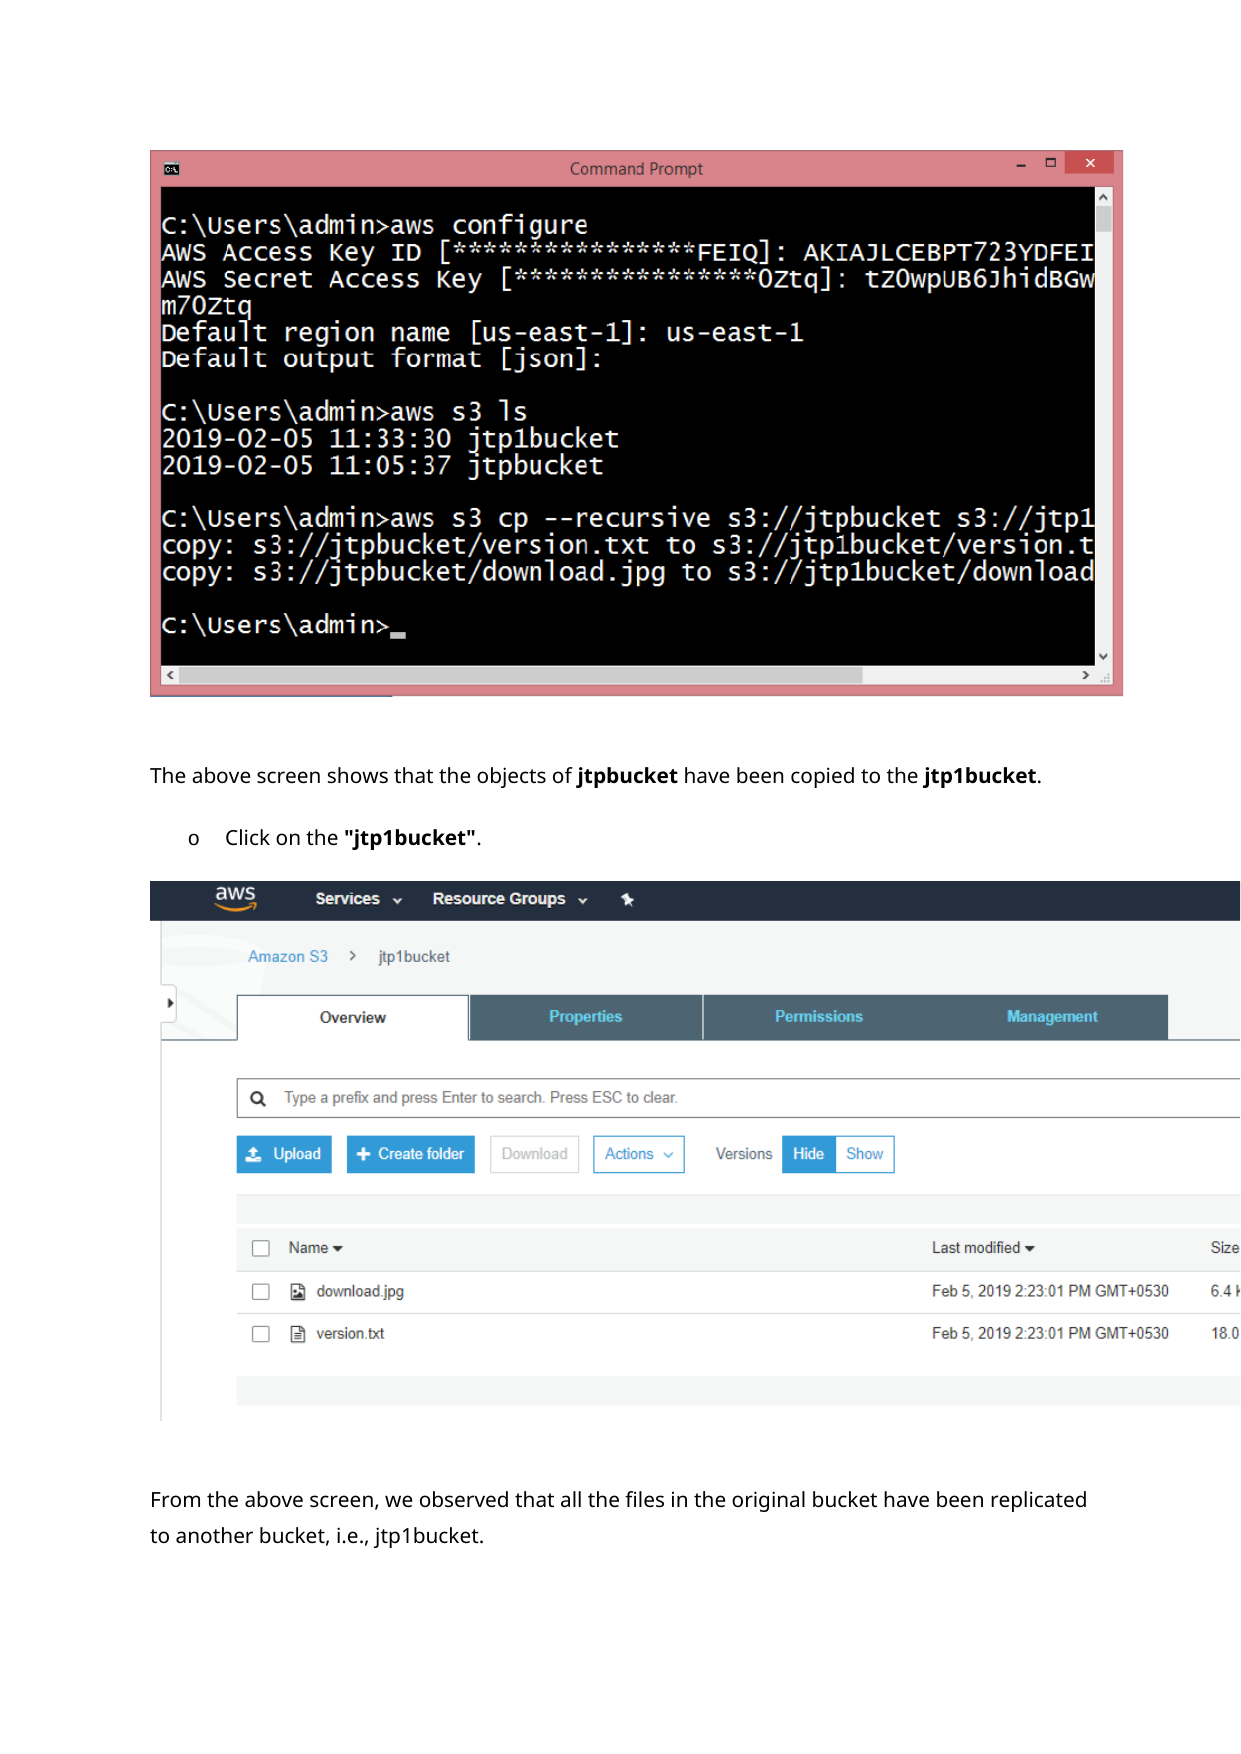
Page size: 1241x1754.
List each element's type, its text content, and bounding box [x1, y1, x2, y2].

picture [150, 150, 1124, 697]
text The above screen shows that the objects of jtpbucket have been copied to the jtp1bucket. [150, 754, 1090, 790]
text From the above screen, we observed that all the files in the original bucket have been replicated to another bucket, i.e., jtp1bucket. [150, 1478, 1090, 1549]
picture [150, 881, 1241, 1421]
list Click on the "jtp1bucket". [187, 819, 1090, 852]
